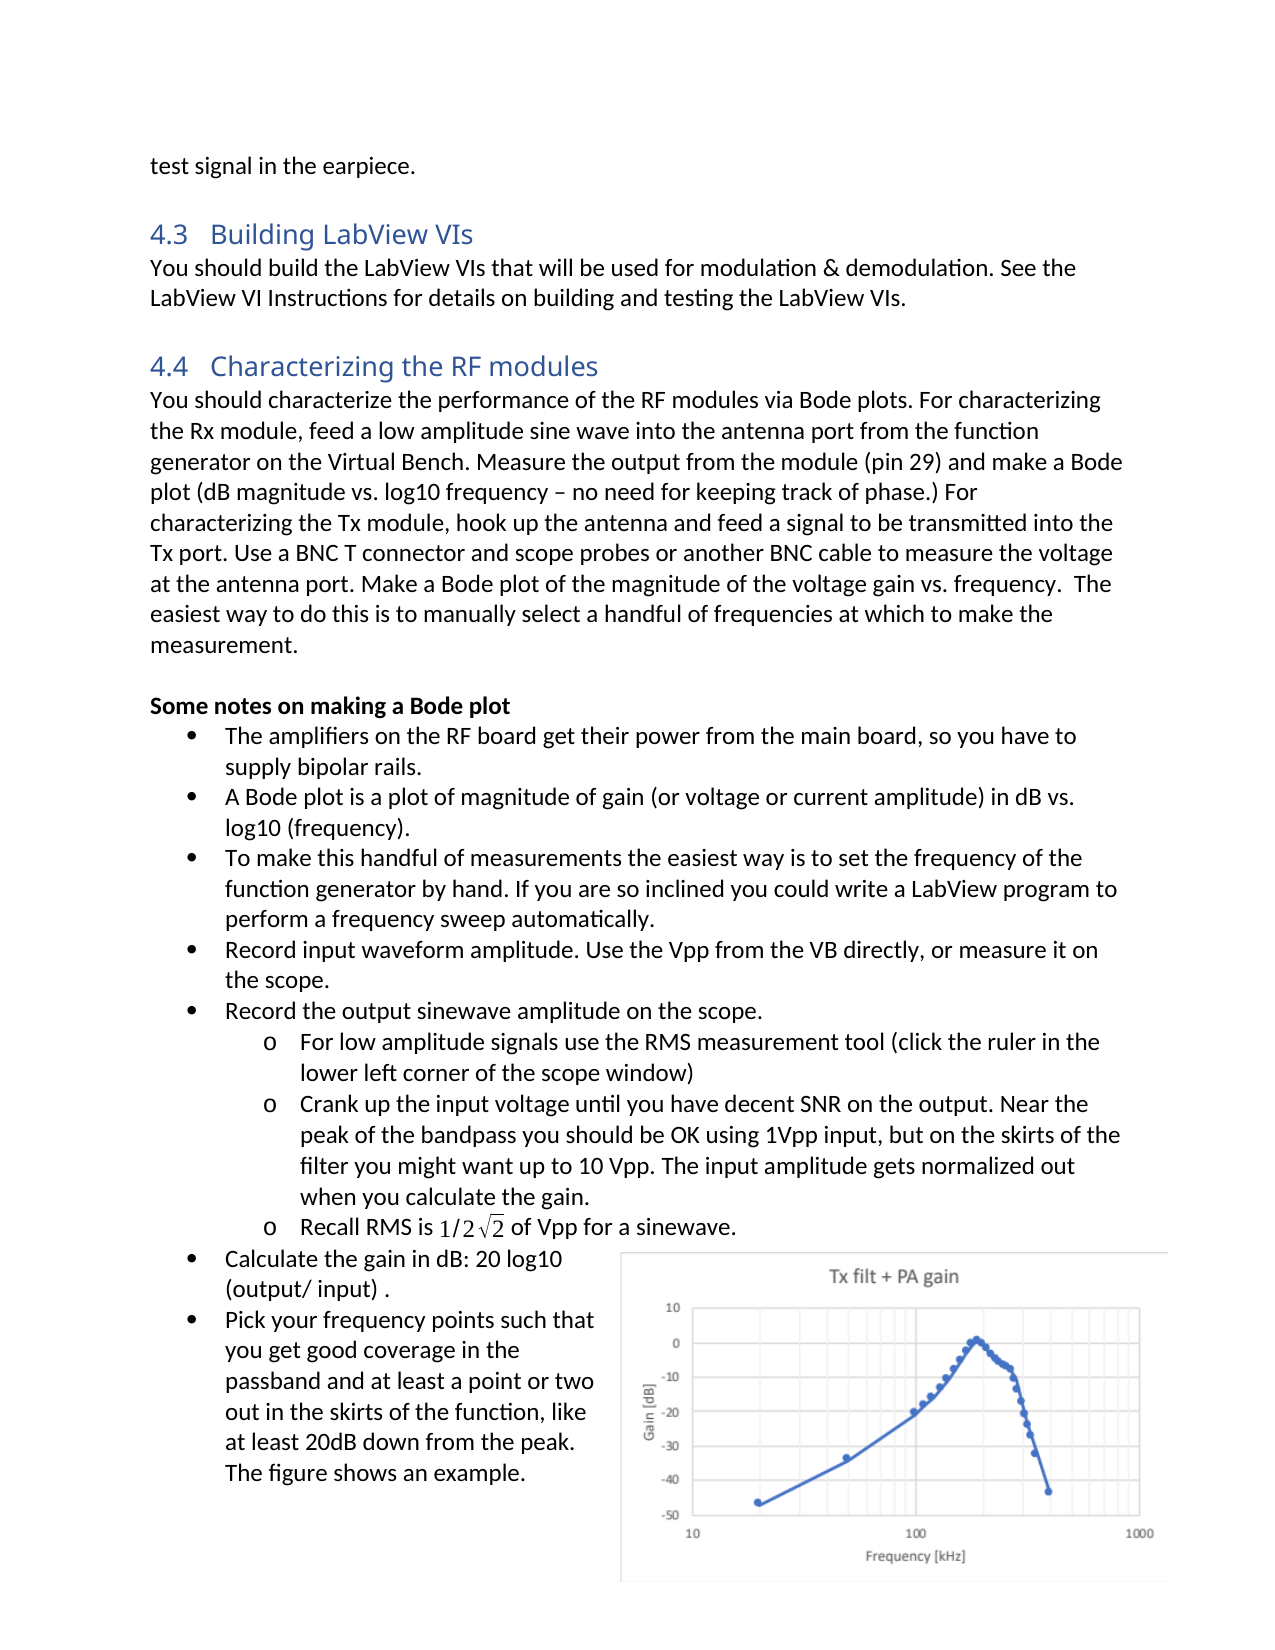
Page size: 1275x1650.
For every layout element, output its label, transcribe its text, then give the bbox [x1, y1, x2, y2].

list Record input waveform amplitude. Use the Vpp from the VB directly, or measure it on the scope. [187, 934, 1125, 995]
text You should characterize the performance of the RF modules via Bode plots. For characterizing the Rx module, feed a low amplitude sine wave into the antenna port from the function generator on the Virtual Bench. Measure the output from the module (pin 29) and make a Bode plot (dB magnitude vs. log10 frequency – no need for keeping track of phase.) For characterizing the Tx module, hook up the antenna and feed a signal to be transmitted into the Tx port. Use a BNC T connector and scope probes or another BNC cable to measure the voltage at the antenna port. Make a Bode plot of the magnitude of the voltage gain vs. frequency. The easiest way to do this is to manually select a handful of frequencies at which to make the measurement. [150, 385, 1125, 659]
text You should build the LabView VIs that will be used for modulation & demodulation. See the LabView VI Instructions for details on building and testing the LabView VIs. [150, 252, 1125, 313]
list Recall RMS is of Vpp for a sinewave. [262, 1211, 1125, 1243]
list Calculate the gain in dB: 20 log10 (output/ input) . [187, 1243, 1125, 1304]
list To make this handful of measurements the easiest way is to set the frequency of the function generator by hand. If you are so inclined you could write a LabView program to perform a frequency sweep automatically. [187, 842, 1125, 934]
list Crank up the input voltage until you have decent SNR on the output. Near the peak of the bandpass you should be OK using 1Vpp input, but on the skirts of the filter you might want up to 10 Vpp. The input amplitude gets normalized out when you calculate the gain. [262, 1088, 1125, 1211]
list Pick your frequency points such that you get good coverage in the passband and at least a point or two out in the skirts of the function, like at least 20dB down from the peak. The figure shows an example. [187, 1304, 620, 1487]
text Some notes on making a Bode plot [150, 659, 1125, 720]
list A Bode plot is a plot of magnitude of gain (or voltage or current amplitude) in dB vs. log10 (frequency). [187, 781, 1125, 842]
list The amplifiers on the RF board get their power from the main board, so you have to supply bipolar rails. [187, 720, 1125, 781]
list Record the output sinewave amplitude on the scope. [187, 995, 1125, 1026]
subtitle Characterizing the RF modules [150, 348, 1125, 385]
subtitle Building LabView VIs [150, 215, 1125, 252]
list For low amplitude signals use the RMS measurement tool (click the ruler in the lower left corner of the scope window) [262, 1026, 1125, 1088]
